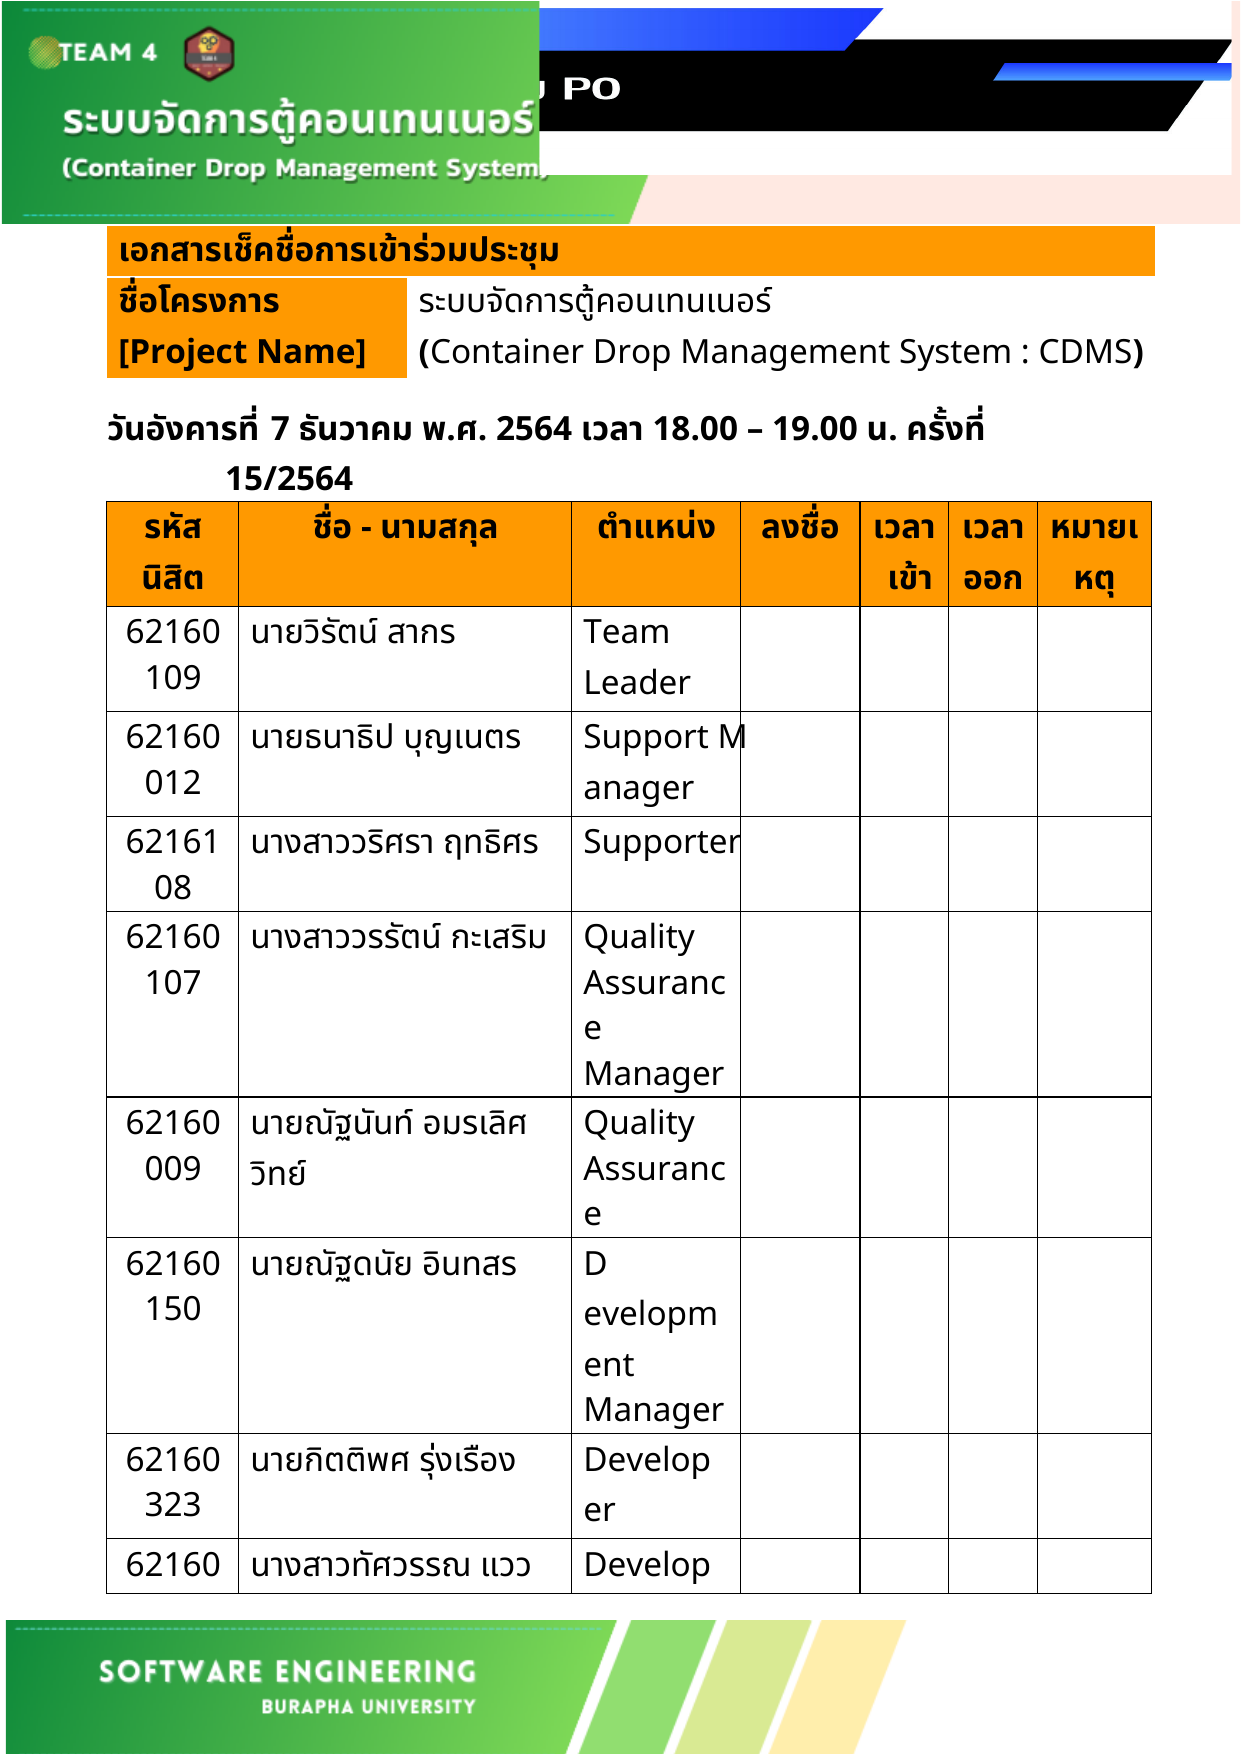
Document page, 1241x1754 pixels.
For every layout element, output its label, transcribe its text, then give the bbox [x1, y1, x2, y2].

table_cell 62160109 [107, 607, 238, 711]
table_cell [741, 1539, 859, 1592]
table_header รหัสนิสิต [107, 502, 238, 606]
table_cell นายกิตติพศ รุ่งเรือง [239, 1434, 571, 1538]
table_cell 62160153 [107, 1539, 238, 1592]
table_cell [741, 817, 859, 911]
table_cell [861, 817, 948, 911]
table_cell [861, 1238, 948, 1433]
table_cell Developer [572, 1539, 740, 1592]
table_cell [1038, 817, 1151, 911]
picture [5, 1620, 1151, 1754]
table_cell 62160009 [107, 1098, 238, 1237]
table_cell [1038, 712, 1151, 816]
table_cell [949, 1434, 1037, 1538]
table_cell [1038, 1539, 1151, 1592]
table_cell 62160323 [107, 1434, 238, 1538]
table_cell นางสาววรรัตน์ กะเสริม [239, 912, 571, 1096]
table_cell [861, 1434, 948, 1538]
table_cell 6216108 [107, 817, 238, 911]
table_cell 62160012 [107, 712, 238, 816]
table_cell [741, 607, 859, 711]
table_header ตำแหน่ง [572, 502, 740, 606]
table_header ลงชื่อ [741, 502, 859, 606]
table_cell [949, 912, 1037, 1096]
table_header เวลาออก [949, 502, 1037, 606]
table_cell [861, 1098, 948, 1237]
table_cell [1038, 1238, 1151, 1433]
table_cell นางสาววริศรา ฤทธิศร [239, 817, 571, 911]
table_cell Quality Assurance Manager [572, 912, 740, 1096]
table_cell Support Manager [572, 712, 740, 816]
text วันอังคารที่ 7 ธันวาคม พ.ศ. 2564 เวลา 18.00 – 19.00 น. ครั้งที่ 15/2564 [107, 404, 1090, 501]
table_cell Development Manager [572, 1238, 740, 1433]
table_cell Quality Assurance [572, 1098, 740, 1237]
table_cell [949, 1238, 1037, 1433]
table_header เอกสารเช็คชื่อการเข้าร่วมประชุม [107, 226, 1155, 276]
table_header ชื่อ - นามสกุล [239, 502, 571, 606]
table_cell นายวิรัตน์ สากร [239, 607, 571, 711]
table_cell นายณัฐดนัย อินทสร [239, 1238, 571, 1433]
table_header หมายเหตุ [1038, 502, 1151, 606]
table_cell Supporter [572, 817, 740, 911]
table_cell นายณัฐนันท์ อมรเลิศวิทย์ [239, 1098, 571, 1237]
table_cell [861, 712, 948, 816]
table_cell 62160107 [107, 912, 238, 1096]
table_cell นายธนาธิป บุญเนตร [239, 712, 571, 816]
table_cell [861, 607, 948, 711]
table_cell [741, 1098, 859, 1237]
table_cell [949, 1539, 1037, 1592]
table_cell Developer [572, 1434, 740, 1538]
table_cell [741, 912, 859, 1096]
table_cell [949, 1098, 1037, 1237]
picture [1, 0, 1241, 224]
table_cell [1038, 912, 1151, 1096]
table_cell [741, 1238, 859, 1433]
table_cell [949, 817, 1037, 911]
table_cell [861, 1539, 948, 1592]
table_cell 62160150 [107, 1238, 238, 1433]
table_cell ชื่อโครงการ [Project Name] [107, 278, 407, 378]
table_cell [949, 607, 1037, 711]
table_cell [741, 1434, 859, 1538]
table_cell [949, 712, 1037, 816]
table_cell Team Leader [572, 607, 740, 711]
table_cell [1038, 1434, 1151, 1538]
table_cell ระบบจัดการตู้คอนเทนเนอร์ (Container Drop Management System : CDMS) [408, 278, 1155, 378]
table_cell [1038, 607, 1151, 711]
table_cell [1038, 1098, 1151, 1237]
table_cell [861, 912, 948, 1096]
table_header เวลาเข้า [861, 502, 948, 606]
table_cell [741, 712, 859, 816]
table_cell นางสาวทัศวรรณ แววหงษ์ [239, 1539, 571, 1592]
